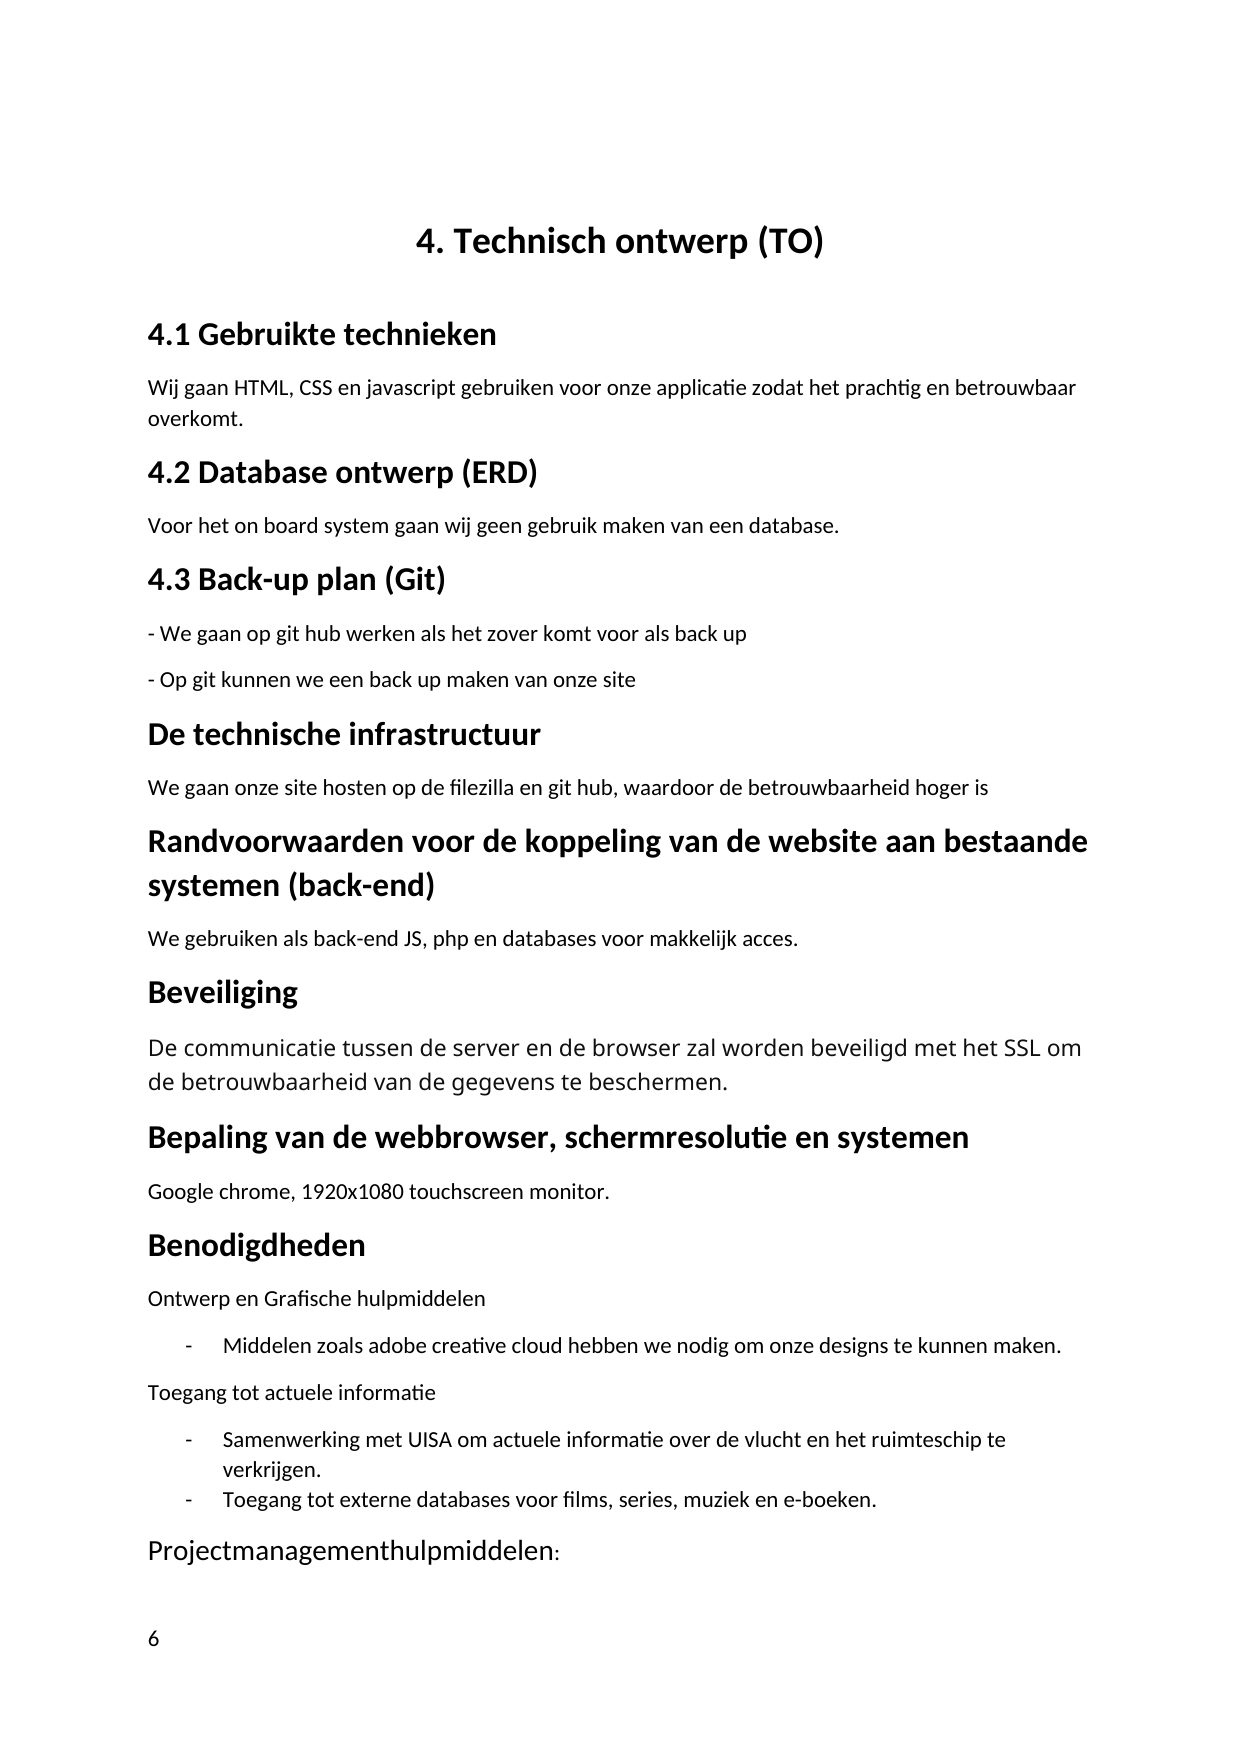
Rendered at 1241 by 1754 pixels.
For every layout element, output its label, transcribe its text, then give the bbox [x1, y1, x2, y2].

text 4.3 Back-up plan (Git) [148, 558, 1093, 599]
text Toegang tot actuele informatie [148, 1378, 1093, 1406]
subtitle 4. Technisch ontwerp (TO) [148, 217, 1093, 262]
text We gaan onze site hosten op de filezilla en git hub, waardoor de betrouwbaarheid hoger is [148, 773, 1093, 801]
text Benodigdheden [148, 1224, 1093, 1264]
text 4.1 Gebruikte technieken [148, 313, 1093, 354]
text - Op git kunnen we een back up maken van onze site [148, 666, 1093, 694]
text Voor het on board system gaan wij geen gebruik maken van een database. [148, 511, 1093, 539]
text Beveiliging [148, 971, 1093, 1012]
text 4.2 Database ontwerp (ERD) [148, 451, 1093, 491]
list Samenwerking met UISA om actuele informatie over de vlucht en het ruimteschip te verkrijgen. [185, 1425, 1093, 1483]
text Projectmanagementhulpmiddelen: [148, 1532, 1093, 1568]
text - We gaan op git hub werken als het zover komt voor als back up [148, 619, 1093, 647]
text Ontwerp en Grafische hulpmiddelen [148, 1284, 1093, 1312]
text De technische infrastructuur [148, 712, 1093, 753]
text Randvoorwaarden voor de koppeling van de website aan bestaande systemen (back-end) [148, 820, 1093, 905]
text De communicatie tussen de server en de browser zal worden beveiligd met het SSL om de betrouwbaarheid van de gegevens te beschermen. [148, 1032, 1093, 1097]
list Middelen zoals adobe creative cloud hebben we nodig om onze designs te kunnen maken. [185, 1331, 1093, 1359]
text Wij gaan HTML, CSS en javascript gebruiken voor onze applicatie zodat het prachtig en betrouwbaar overkomt. [148, 373, 1093, 432]
text Bepaling van de webbrowser, schermresolutie en systemen [148, 1116, 1093, 1157]
text We gebruiken als back-end JS, php en databases voor makkelijk acces. [148, 924, 1093, 953]
text Google chrome, 1920x1080 touchscreen monitor. [148, 1177, 1093, 1205]
list Toegang tot externe databases voor films, series, muziek en e-boeken. [185, 1485, 1093, 1513]
